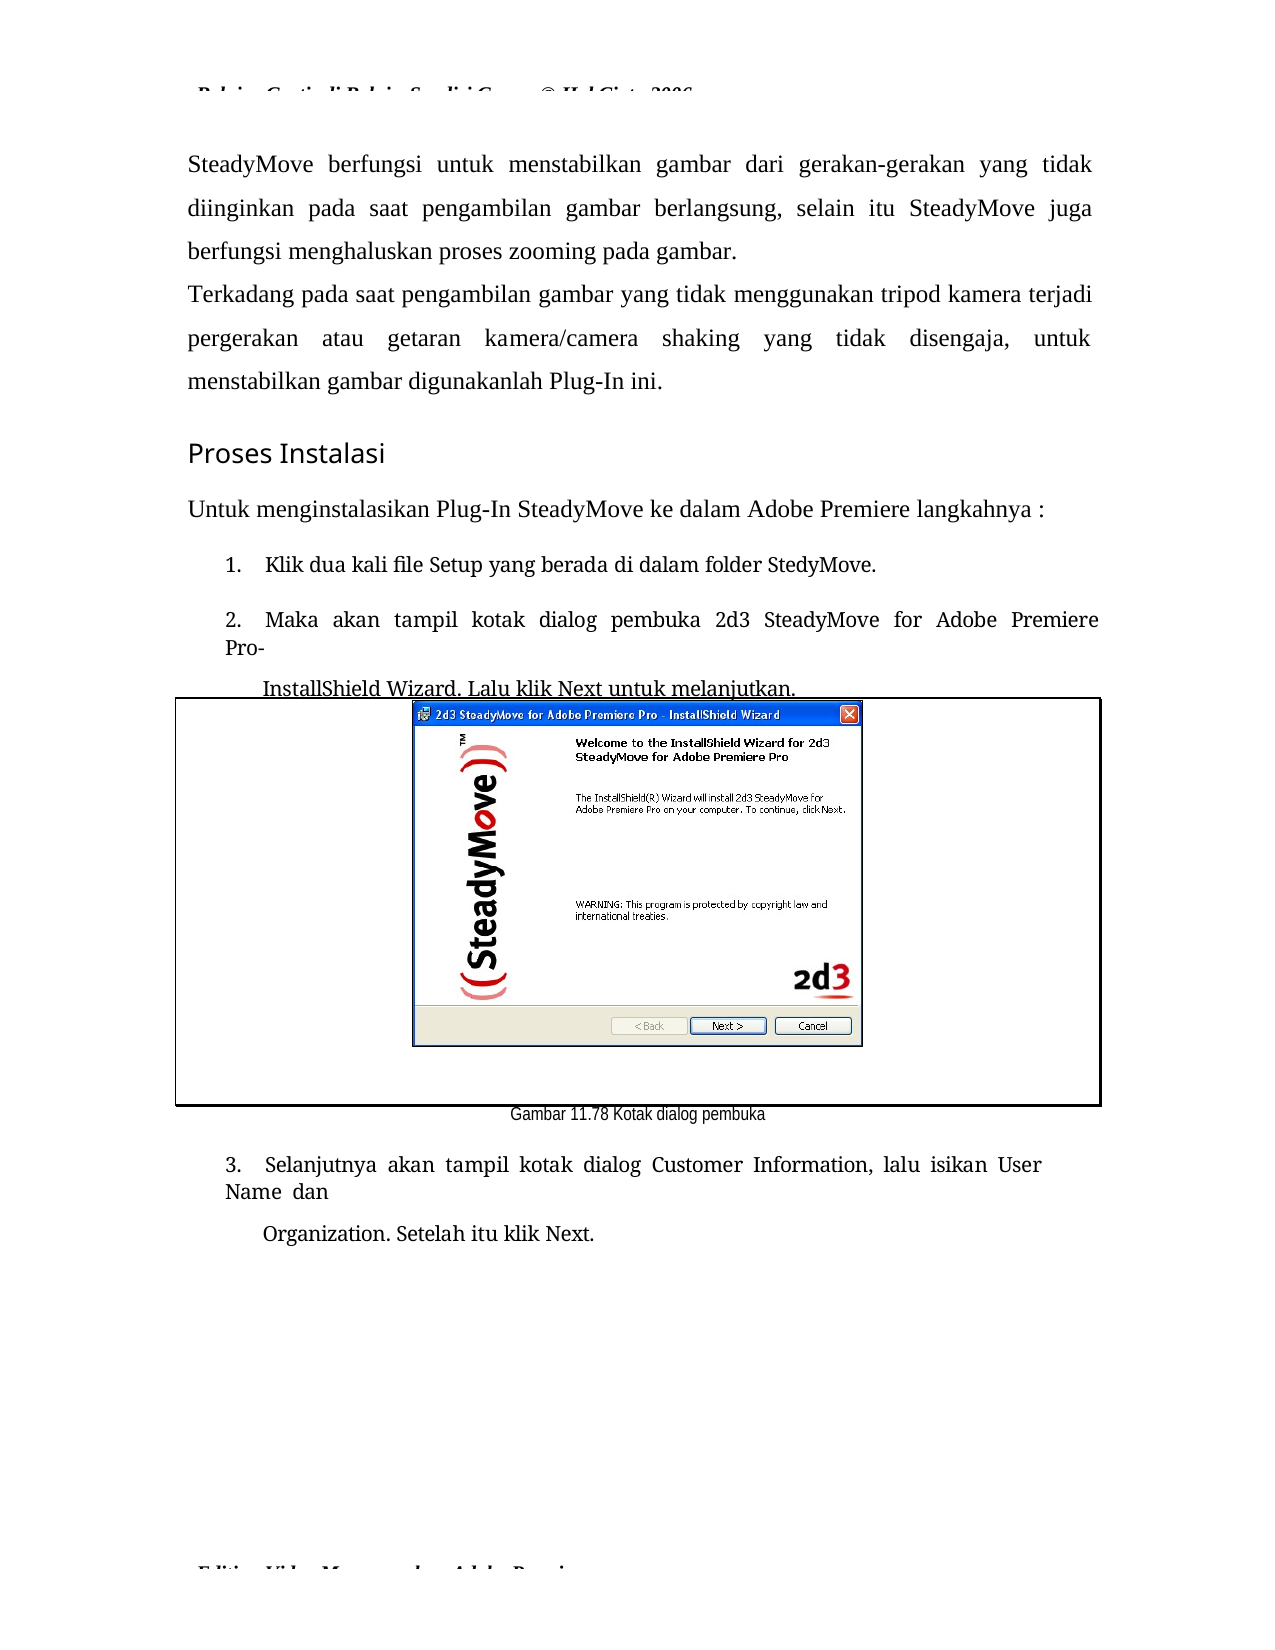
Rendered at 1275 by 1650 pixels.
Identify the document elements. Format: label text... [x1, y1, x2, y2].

text Untuk menginstalasikan Plug-In SteadyMove ke dalam Adobe Premiere langkahnya : [187, 494, 1049, 523]
text Terkadang pada saat pengambilan gambar yang tidak menggunakan tripod kamera terjadi pergerakan atau getaran kamera/camera shaking yang tidak disengaja, untuk menstabilkan gambar digunakanlah Plug-In ini. [187, 279, 1092, 394]
text SteadyMove berfungsi untuk menstabilkan gambar dari gerakan-gerakan yang tidak diinginkan pada saat pengambilan gambar berlangsung, selain itu SteadyMove juga berfungsi menghaluskan proses zooming pada gambar. [187, 149, 1093, 264]
text 3. Selanjutnya akan tampil kotak dialog Customer Information, lalu isikan User Name dan [225, 1152, 1100, 1206]
picture [413, 702, 862, 1046]
text InstallShield Wizard. Lalu klik Next untuk melanjutkan. [262, 675, 1100, 702]
text 2. Maka akan tampil kotak dialog pembuka 2d3 SteadyMove for Adobe Premiere Pro‐ [225, 605, 1100, 662]
text Proses Instalasi [187, 434, 405, 471]
text Organization. Setelah itu klik Next. [262, 1219, 1100, 1248]
text 1. Klik dua kali file Setup yang berada di dalam folder StedyMove. [225, 550, 1100, 578]
text Gambar 11.78 Kotak dialog pembuka [507, 1102, 768, 1123]
